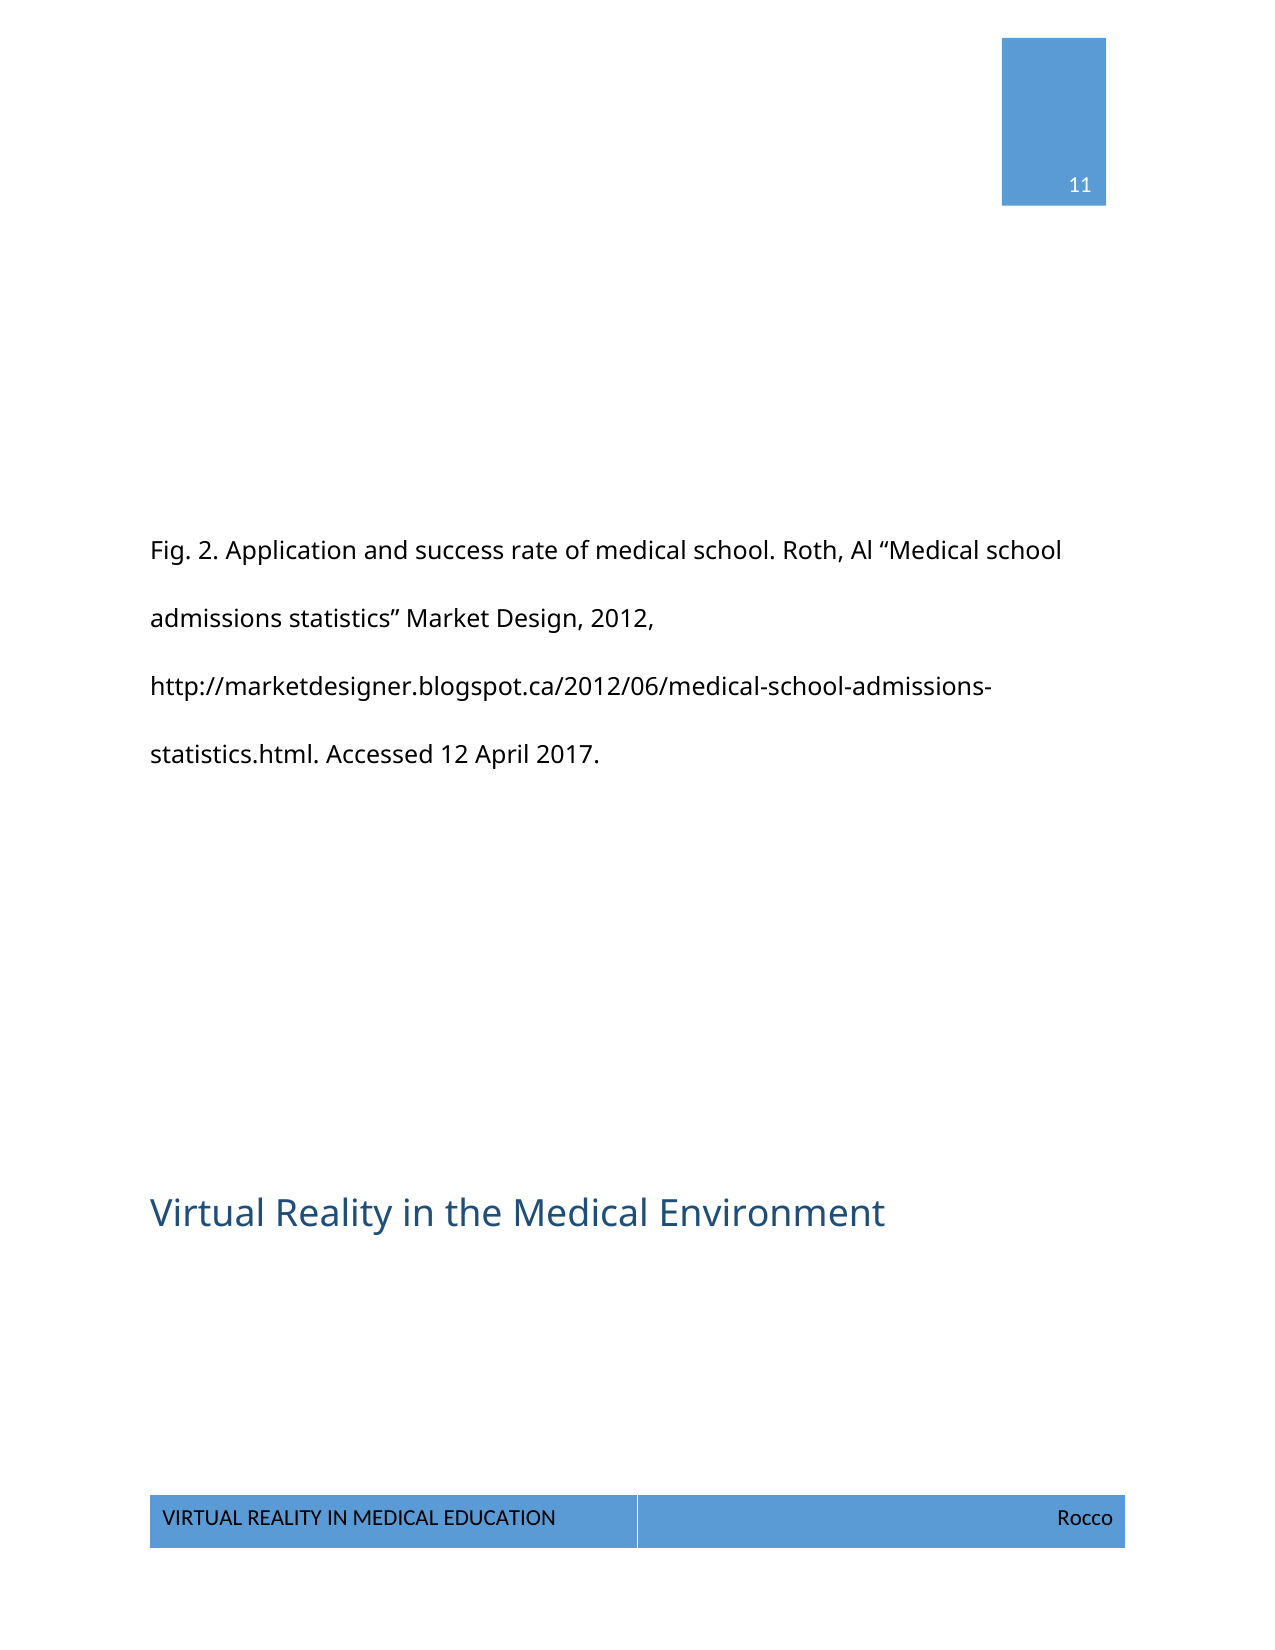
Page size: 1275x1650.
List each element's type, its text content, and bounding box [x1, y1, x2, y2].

text Fig. 2. Application and success rate of medical school. Roth, Al “Medical school admissions statistics” Market Design, 2012, http://marketdesigner.blogspot.ca/2012/06/medical-school-admissions-statistics.html. Accessed 12 April 2017. [150, 533, 1125, 771]
subtitle Virtual Reality in the Medical Environment [150, 1186, 1125, 1237]
